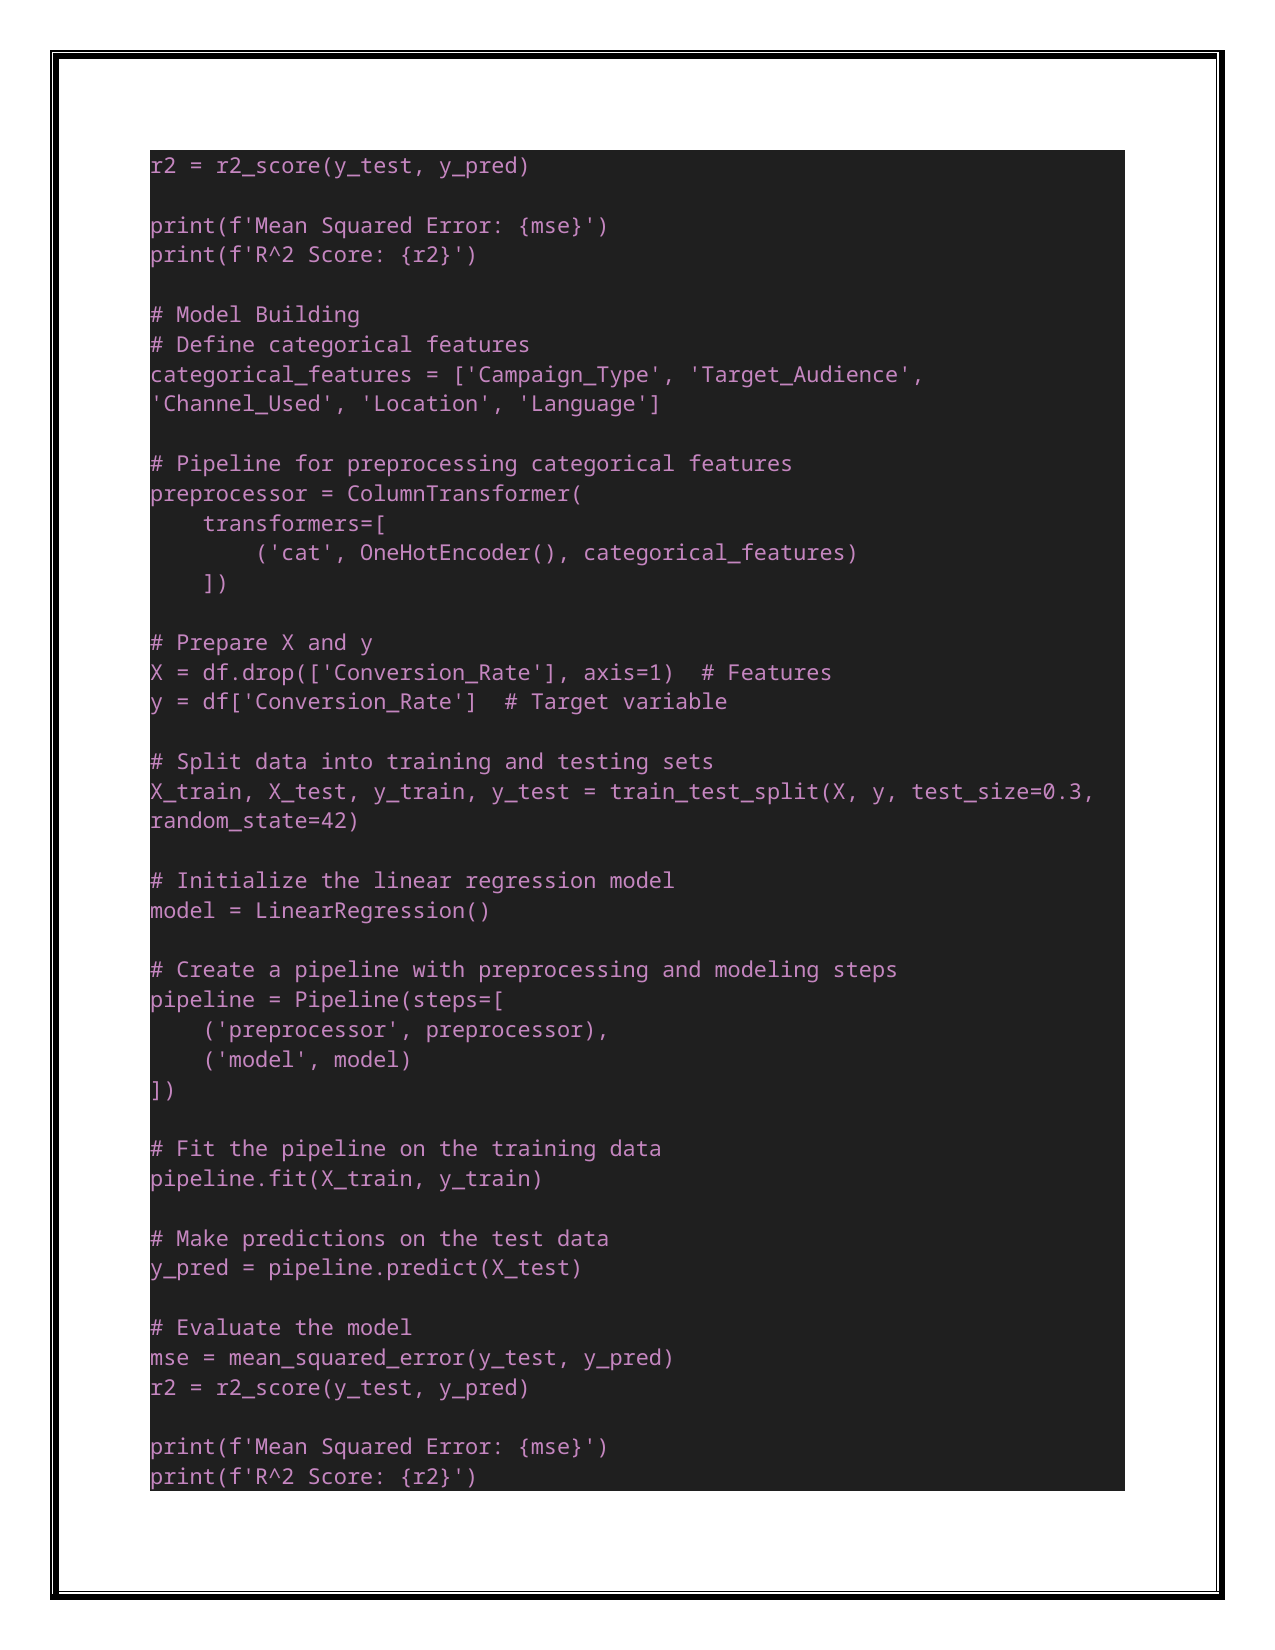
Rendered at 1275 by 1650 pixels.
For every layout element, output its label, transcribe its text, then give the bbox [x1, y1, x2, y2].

text # Model Building [150, 299, 1125, 329]
text # Make predictions on the test data [150, 1222, 1125, 1252]
text print(f'R^2 Score: {r2}') [150, 239, 1125, 269]
text # Prepare X and y [150, 627, 1125, 656]
text pipeline.fit(X_train, y_train) [150, 1163, 1125, 1193]
text ('preprocessor', preprocessor), [150, 1014, 1125, 1044]
text # Evaluate the model [150, 1312, 1125, 1342]
text preprocessor = ColumnTransformer( [150, 478, 1125, 507]
text y = df['Conversion_Rate'] # Target variable [150, 686, 1125, 716]
text pipeline = Pipeline(steps=[ [150, 984, 1125, 1014]
text r2 = r2_score(y_test, y_pred) [150, 1371, 1125, 1401]
text mse = mean_squared_error(y_test, y_pred) [150, 1342, 1125, 1371]
text print(f'Mean Squared Error: {mse}') [150, 1431, 1125, 1461]
text # Define categorical features [150, 329, 1125, 358]
text ]) [150, 567, 1125, 597]
text # Fit the pipeline on the training data [150, 1133, 1125, 1163]
text # Pipeline for preprocessing categorical features [150, 448, 1125, 478]
text # Initialize the linear regression model [150, 865, 1125, 895]
text y_pred = pipeline.predict(X_test) [150, 1252, 1125, 1282]
text categorical_features = ['Campaign_Type', 'Target_Audience', 'Channel_Used', 'Location', 'Language'] [150, 358, 1125, 418]
text print(f'Mean Squared Error: {mse}') [150, 209, 1125, 239]
text model = LinearRegression() [150, 895, 1125, 924]
text transformers=[ [150, 507, 1125, 537]
text ('model', model) [150, 1044, 1125, 1073]
text X_train, X_test, y_train, y_test = train_test_split(X, y, test_size=0.3, random_state=42) [150, 776, 1125, 835]
text # Create a pipeline with preprocessing and modeling steps [150, 954, 1125, 984]
text print(f'R^2 Score: {r2}') [150, 1461, 1125, 1491]
text # Split data into training and testing sets [150, 746, 1125, 776]
text ]) [150, 1073, 1125, 1103]
text ('cat', OneHotEncoder(), categorical_features) [150, 537, 1125, 567]
text X = df.drop(['Conversion_Rate'], axis=1) # Features [150, 656, 1125, 686]
text r2 = r2_score(y_test, y_pred) [150, 150, 1125, 180]
